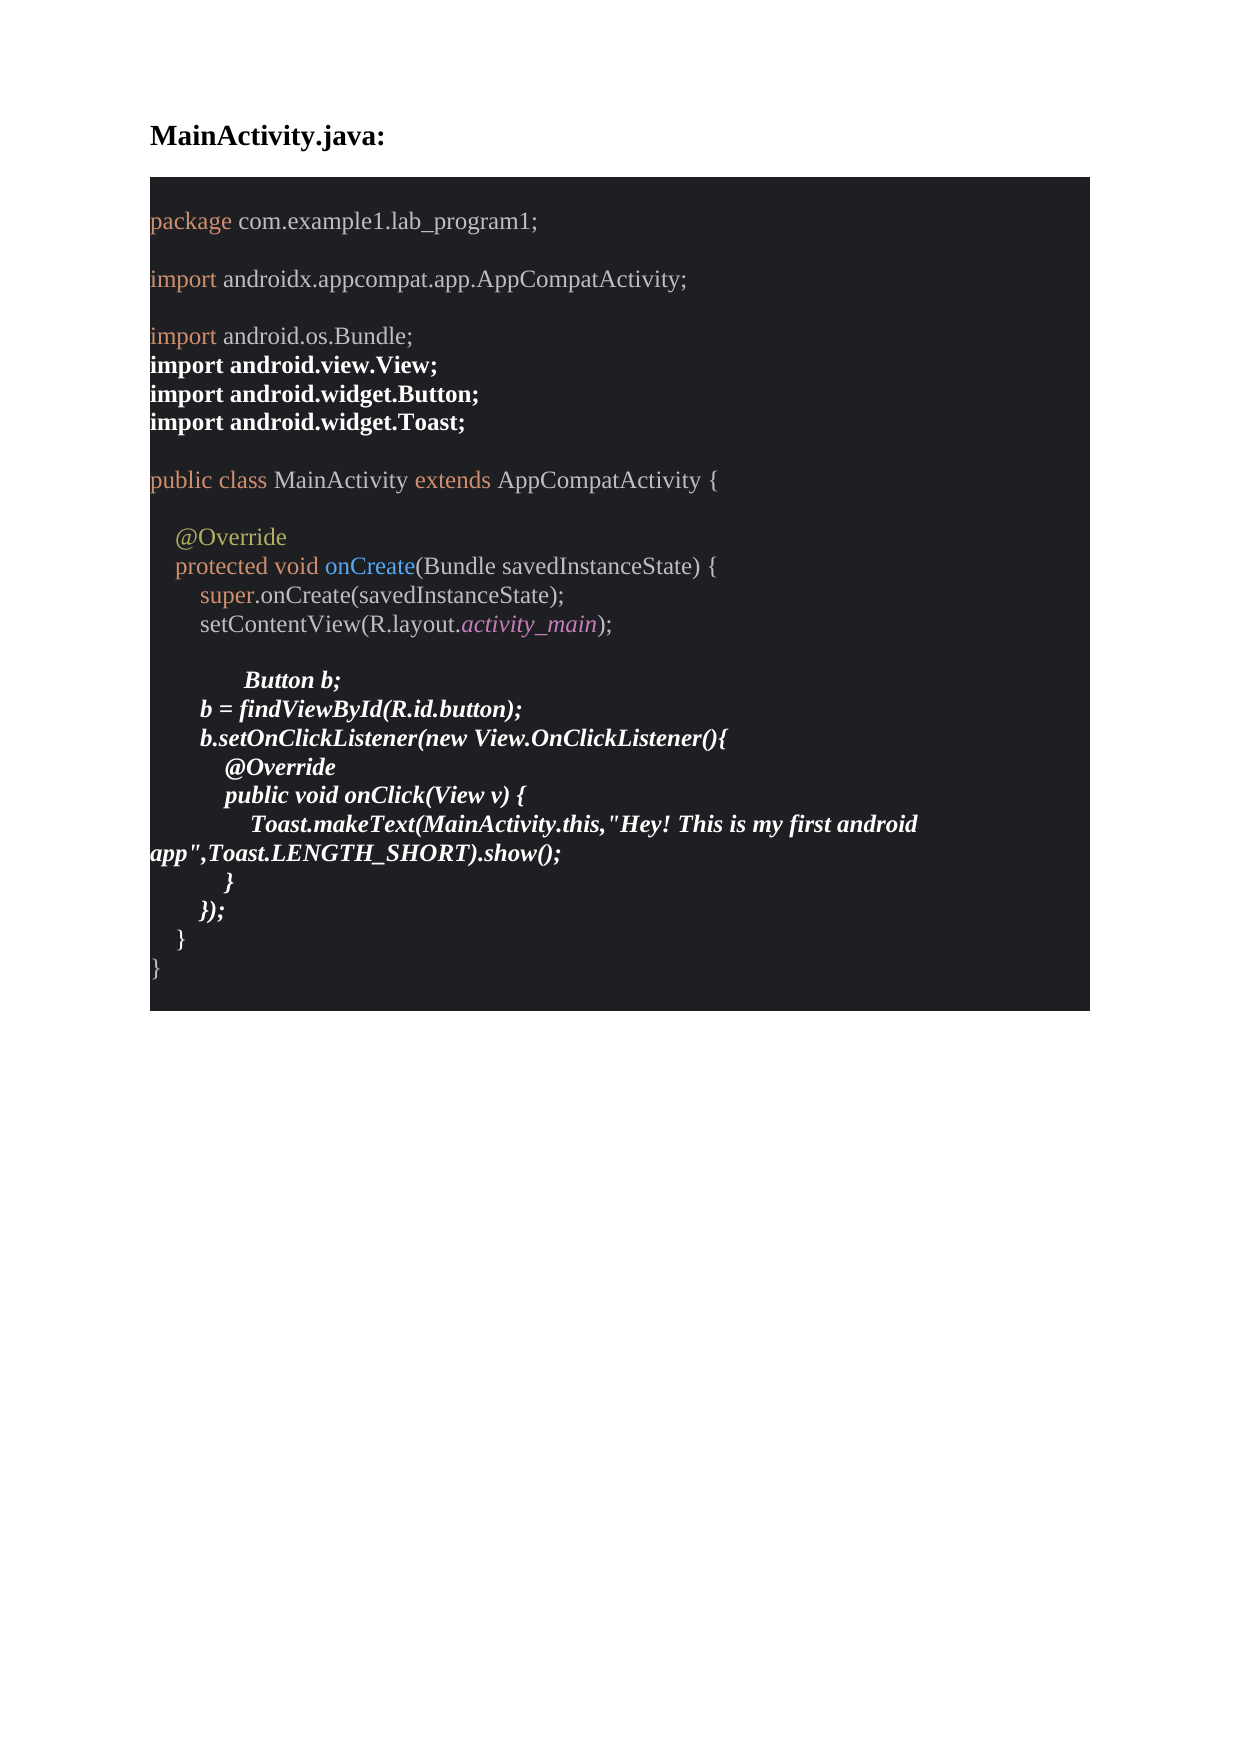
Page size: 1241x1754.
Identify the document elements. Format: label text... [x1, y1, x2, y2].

text package com.example1.lab_program1; import androidx.appcompat.app.AppCompatActivity; import android.os.Bundle; import android.view.View; import android.widget.Button; import android.widget.Toast; public class MainActivity extends AppCompatActivity { @Override protected void onCreate(Bundle savedInstanceState) { super.onCreate(savedInstanceState); setContentView(R.layout.activity_main); [150, 206, 1090, 666]
text MainActivity.java: [150, 118, 1090, 152]
text Button b; b = findViewById(R.id.button); b.setOnClickListener(new View.OnClickListener(){ @Override public void onClick(View v) { Toast.makeText(MainActivity.this,"Hey! This is my first android app",Toast.LENGTH_SHORT).show(); } }); } } [150, 666, 1090, 982]
